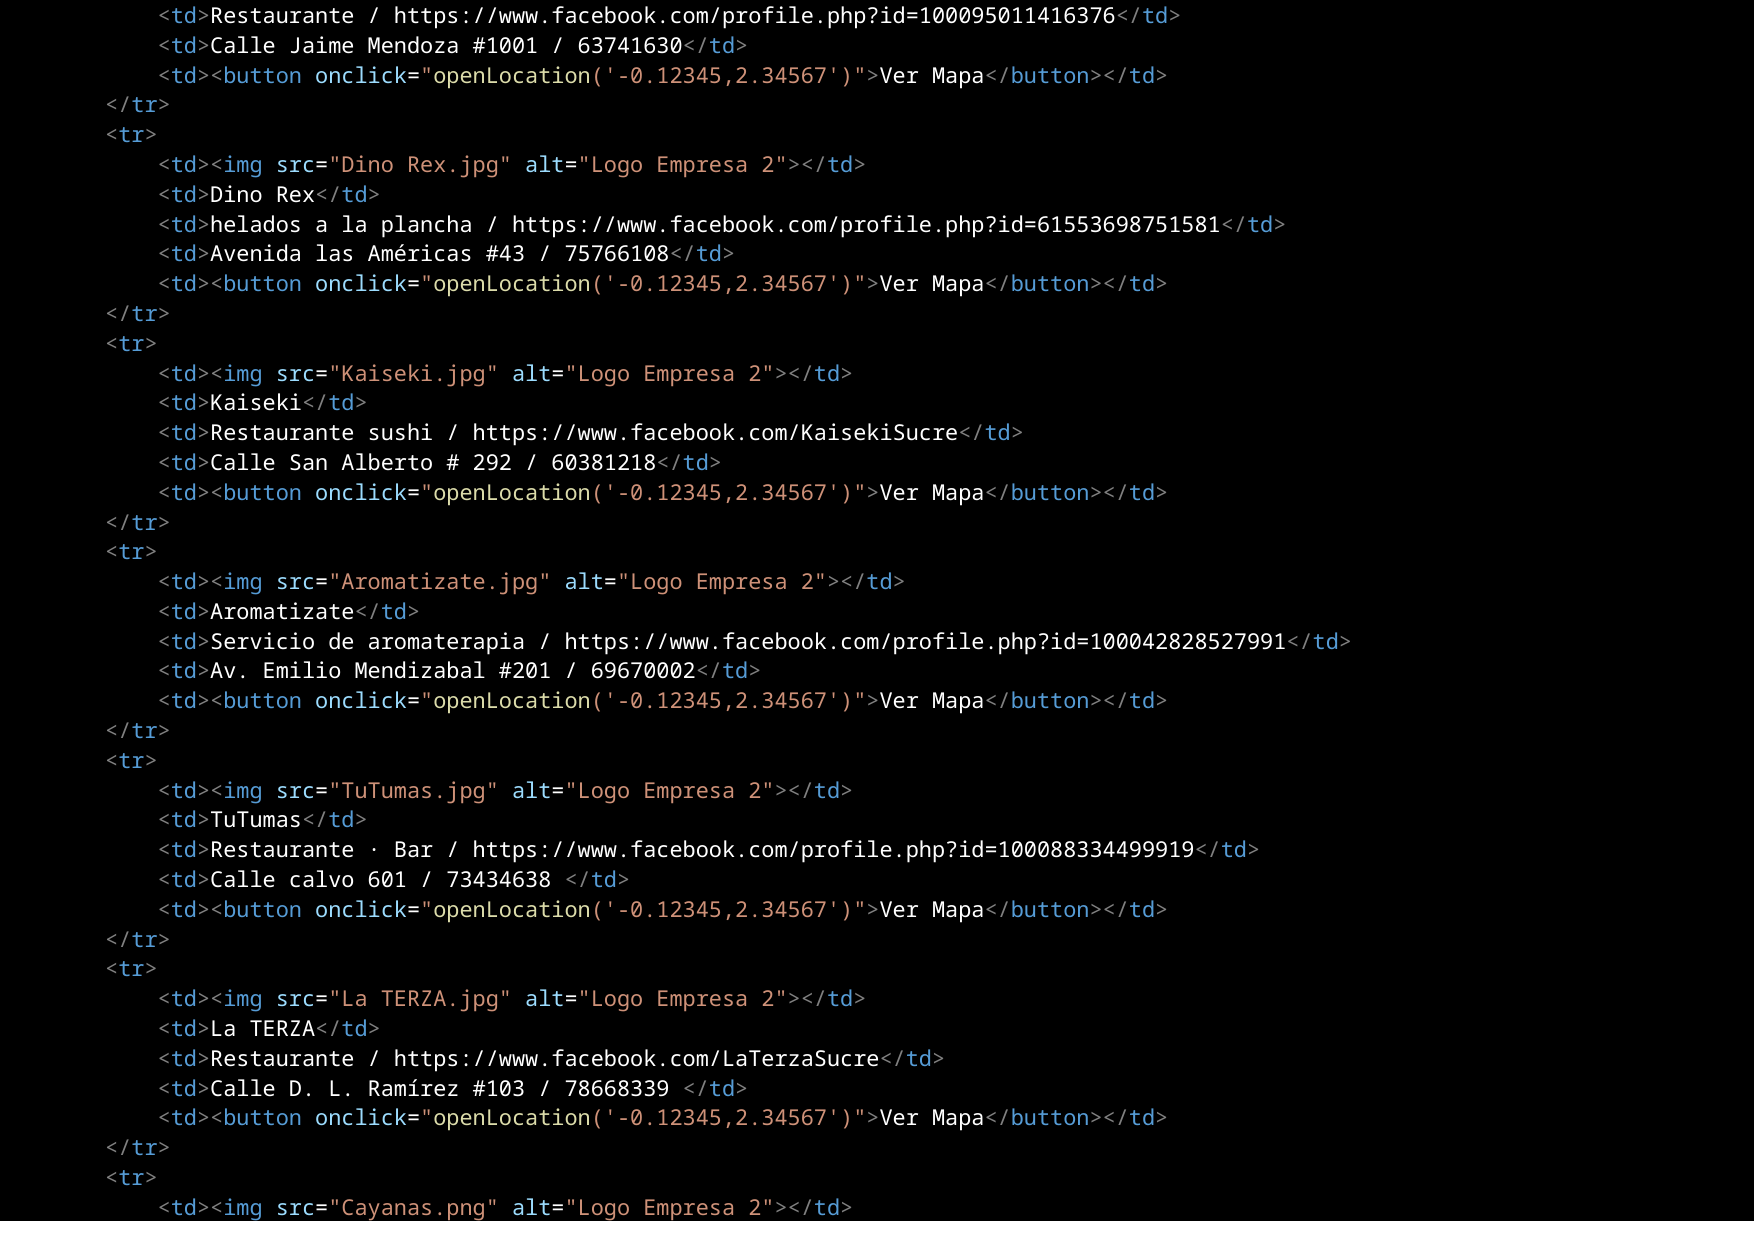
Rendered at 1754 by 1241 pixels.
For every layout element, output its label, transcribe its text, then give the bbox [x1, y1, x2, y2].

text <td><img src="Cayanas.png" alt="Logo Empresa 2"></td> [0, 1192, 1754, 1221]
text <td>Avenida las Américas #43 / 75766108</td> [0, 238, 1754, 268]
text <tr> [0, 119, 1754, 149]
text </tr> [0, 506, 1754, 536]
text <td><img src="Dino Rex.jpg" alt="Logo Empresa 2"></td> [0, 149, 1754, 179]
text </tr> [0, 298, 1754, 328]
text </tr> [0, 89, 1754, 119]
text <td>Calle D. L. Ramírez #103 / 78668339 </td> [0, 1072, 1754, 1102]
text <td>Av. Emilio Mendizabal #201 / 69670002</td> [0, 655, 1754, 685]
text <td>TuTumas</td> [0, 804, 1754, 834]
text <td>Calle Jaime Mendoza #1001 / 63741630</td> [0, 30, 1754, 59]
text <tr> [0, 536, 1754, 566]
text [0, 1102, 1754, 1132]
text <td><img src="TuTumas.jpg" alt="Logo Empresa 2"></td> [0, 774, 1754, 804]
text <td><img src="Kaiseki.jpg" alt="Logo Empresa 2"></td> [0, 357, 1754, 387]
text <tr> [0, 953, 1754, 983]
text <td><button onclick="openLocation('-0.12345,2.34567')">Ver Mapa</button></td> [0, 268, 1754, 298]
text </tr> [0, 923, 1754, 953]
text <td><img src="Aromatizate.jpg" alt="Logo Empresa 2"></td> [0, 566, 1754, 596]
text <td>Restaurante / https://www.facebook.com/profile.php?id=100095011416376</td> [0, 0, 1754, 30]
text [0, 59, 1754, 89]
text <td><img src="La TERZA.jpg" alt="Logo Empresa 2"></td> [0, 983, 1754, 1013]
text <td>Servicio de aromaterapia / https://www.facebook.com/profile.php?id=100042828527991</td> [0, 626, 1754, 655]
text <tr> [0, 745, 1754, 774]
text <td><button onclick="openLocation('-0.12345,2.34567')">Ver Mapa</button></td> [0, 894, 1754, 923]
text <td>Calle calvo 601 / 73434638 </td> [0, 864, 1754, 894]
text <td><button onclick="openLocation('-0.12345,2.34567')">Ver Mapa</button></td> [0, 477, 1754, 506]
text <td>Aromatizate</td> [0, 596, 1754, 626]
text </tr> [0, 1132, 1754, 1162]
text <td>Restaurante sushi / https://www.facebook.com/KaisekiSucre</td> [0, 417, 1754, 447]
text <tr> [0, 328, 1754, 357]
text <td>Kaiseki</td> [0, 387, 1754, 417]
text <td>Calle San Alberto # 292 / 60381218</td> [0, 447, 1754, 477]
text <td>Restaurante · Bar / https://www.facebook.com/profile.php?id=100088334499919</td> [0, 834, 1754, 864]
text <td><button onclick="openLocation('-0.12345,2.34567')">Ver Mapa</button></td> [0, 685, 1754, 715]
text </tr> [0, 715, 1754, 745]
text <td>La TERZA</td> [0, 1013, 1754, 1043]
text <tr> [0, 1162, 1754, 1192]
text <td>Dino Rex</td> [0, 179, 1754, 208]
text <td>helados a la plancha / https://www.facebook.com/profile.php?id=61553698751581</td> [0, 208, 1754, 238]
text <td>Restaurante / https://www.facebook.com/LaTerzaSucre</td> [0, 1043, 1754, 1072]
